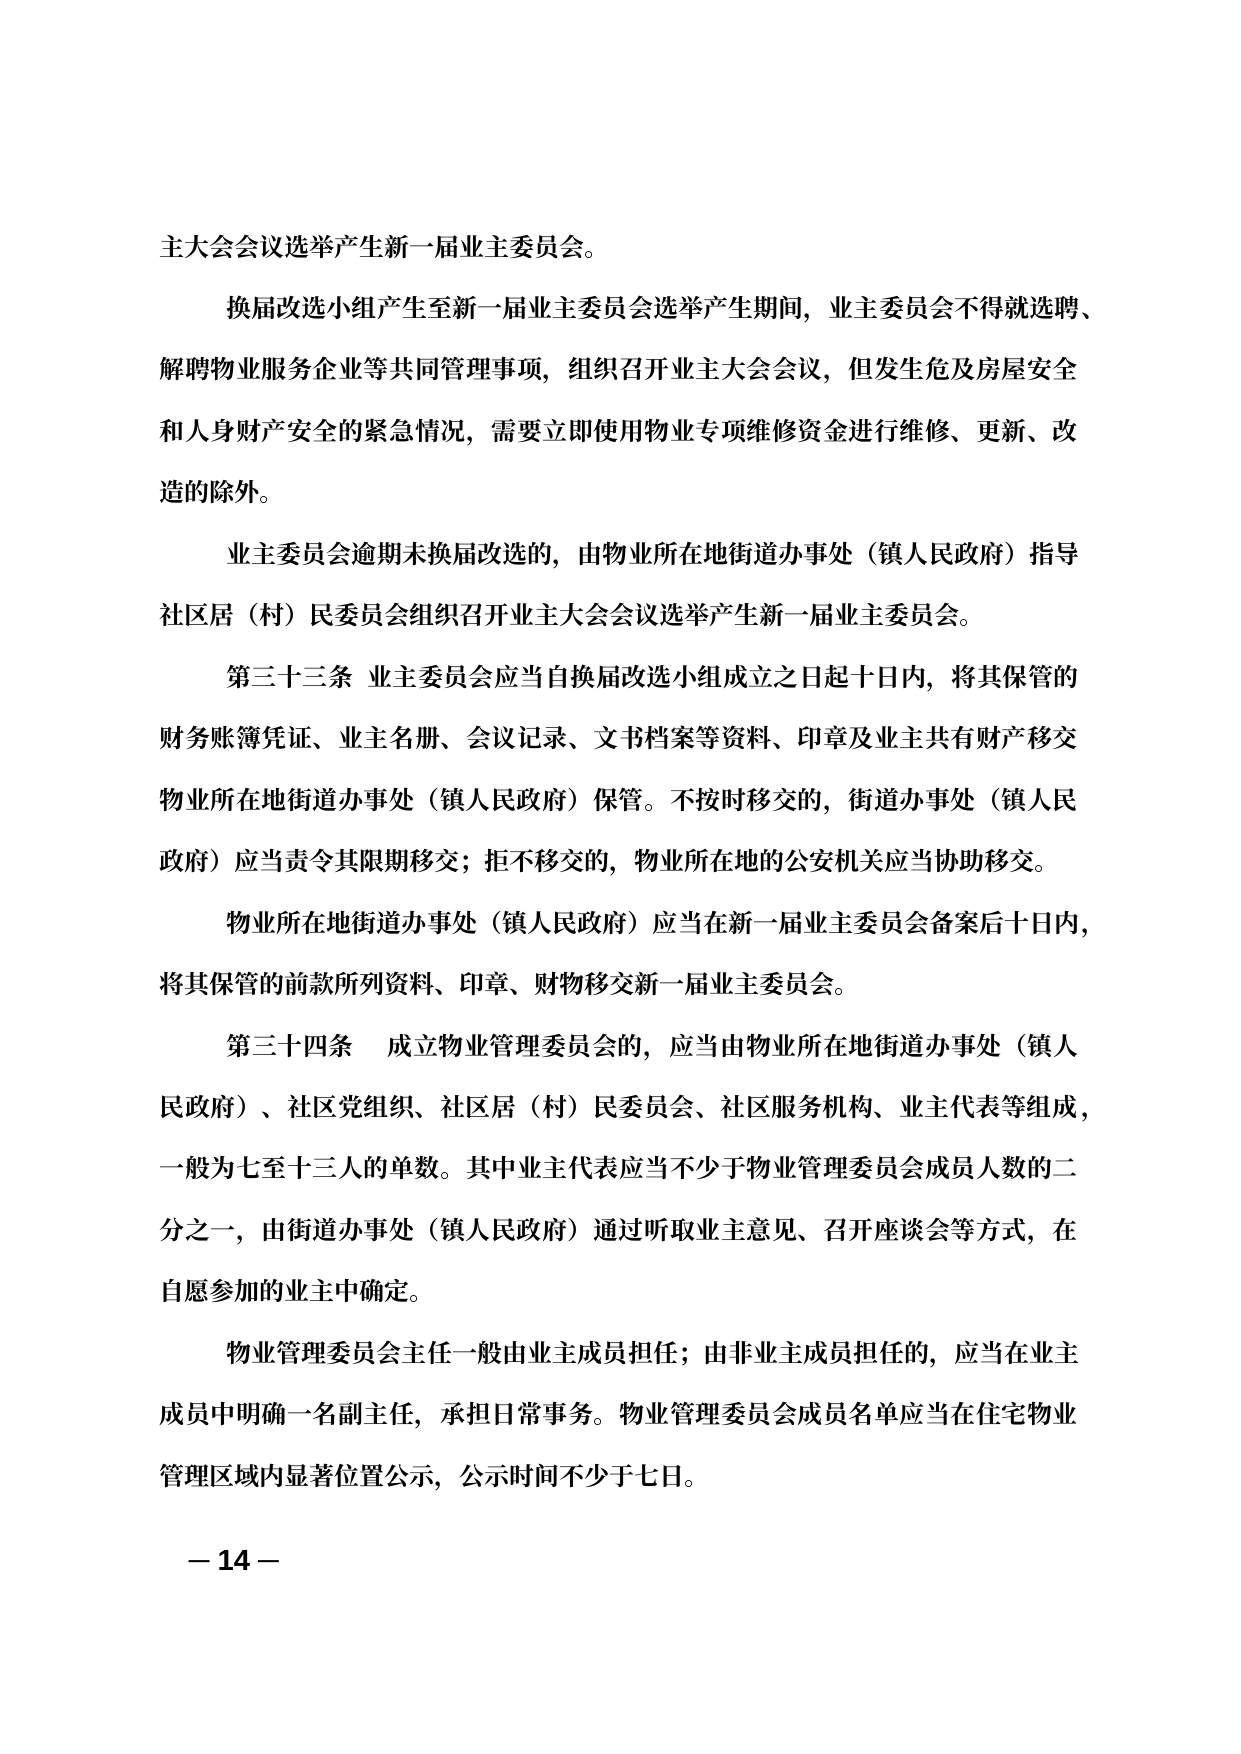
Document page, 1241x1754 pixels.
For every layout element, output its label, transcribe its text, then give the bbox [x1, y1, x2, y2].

text 物业管理委员会主任一般由业主成员担任；由非业主成员担任的，应当在业主成员中明确一名副主任，承担日常事务。物业管理委员会成员名单应当在住宅物业管理区域内显著位置公示，公示时间不少于七日。 [159, 1313, 1081, 1497]
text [159, 207, 1081, 268]
text 第三十四条 成立物业管理委员会的，应当由物业所在地街道办事处（镇人民政府）、社区党组织、社区居（村）民委员会、社区服务机构、业主代表等组成，一般为七至十三人的单数。其中业主代表应当不少于物业管理委员会成员人数的二分之一，由街道办事处（镇人民政府）通过听取业主意见、召开座谈会等方式，在自愿参加的业主中确定。 [159, 1006, 1081, 1313]
text 物业所在地街道办事处（镇人民政府）应当在新一届业主委员会备案后十日内，将其保管的前款所列资料、印章、财物移交新一届业主委员会。 [159, 883, 1081, 1006]
text 换届改选小组产生至新一届业主委员会选举产生期间，业主委员会不得就选聘、解聘物业服务企业等共同管理事项，组织召开业主大会会议，但发生危及房屋安全和人身财产安全的紧急情况，需要立即使用物业专项维修资金进行维修、更新、改造的除外。 [159, 268, 1081, 514]
text 业主委员会逾期未换届改选的，由物业所在地街道办事处（镇人民政府）指导社区居（村）民委员会组织召开业主大会会议选举产生新一届业主委员会。 [159, 514, 1081, 637]
text 第三十三条 业主委员会应当自换届改选小组成立之日起十日内，将其保管的财务账簿凭证、业主名册、会议记录、文书档案等资料、印章及业主共有财产移交物业所在地街道办事处（镇人民政府）保管。不按时移交的，街道办事处（镇人民政府）应当责令其限期移交；拒不移交的，物业所在地的公安机关应当协助移交。 [159, 637, 1081, 883]
